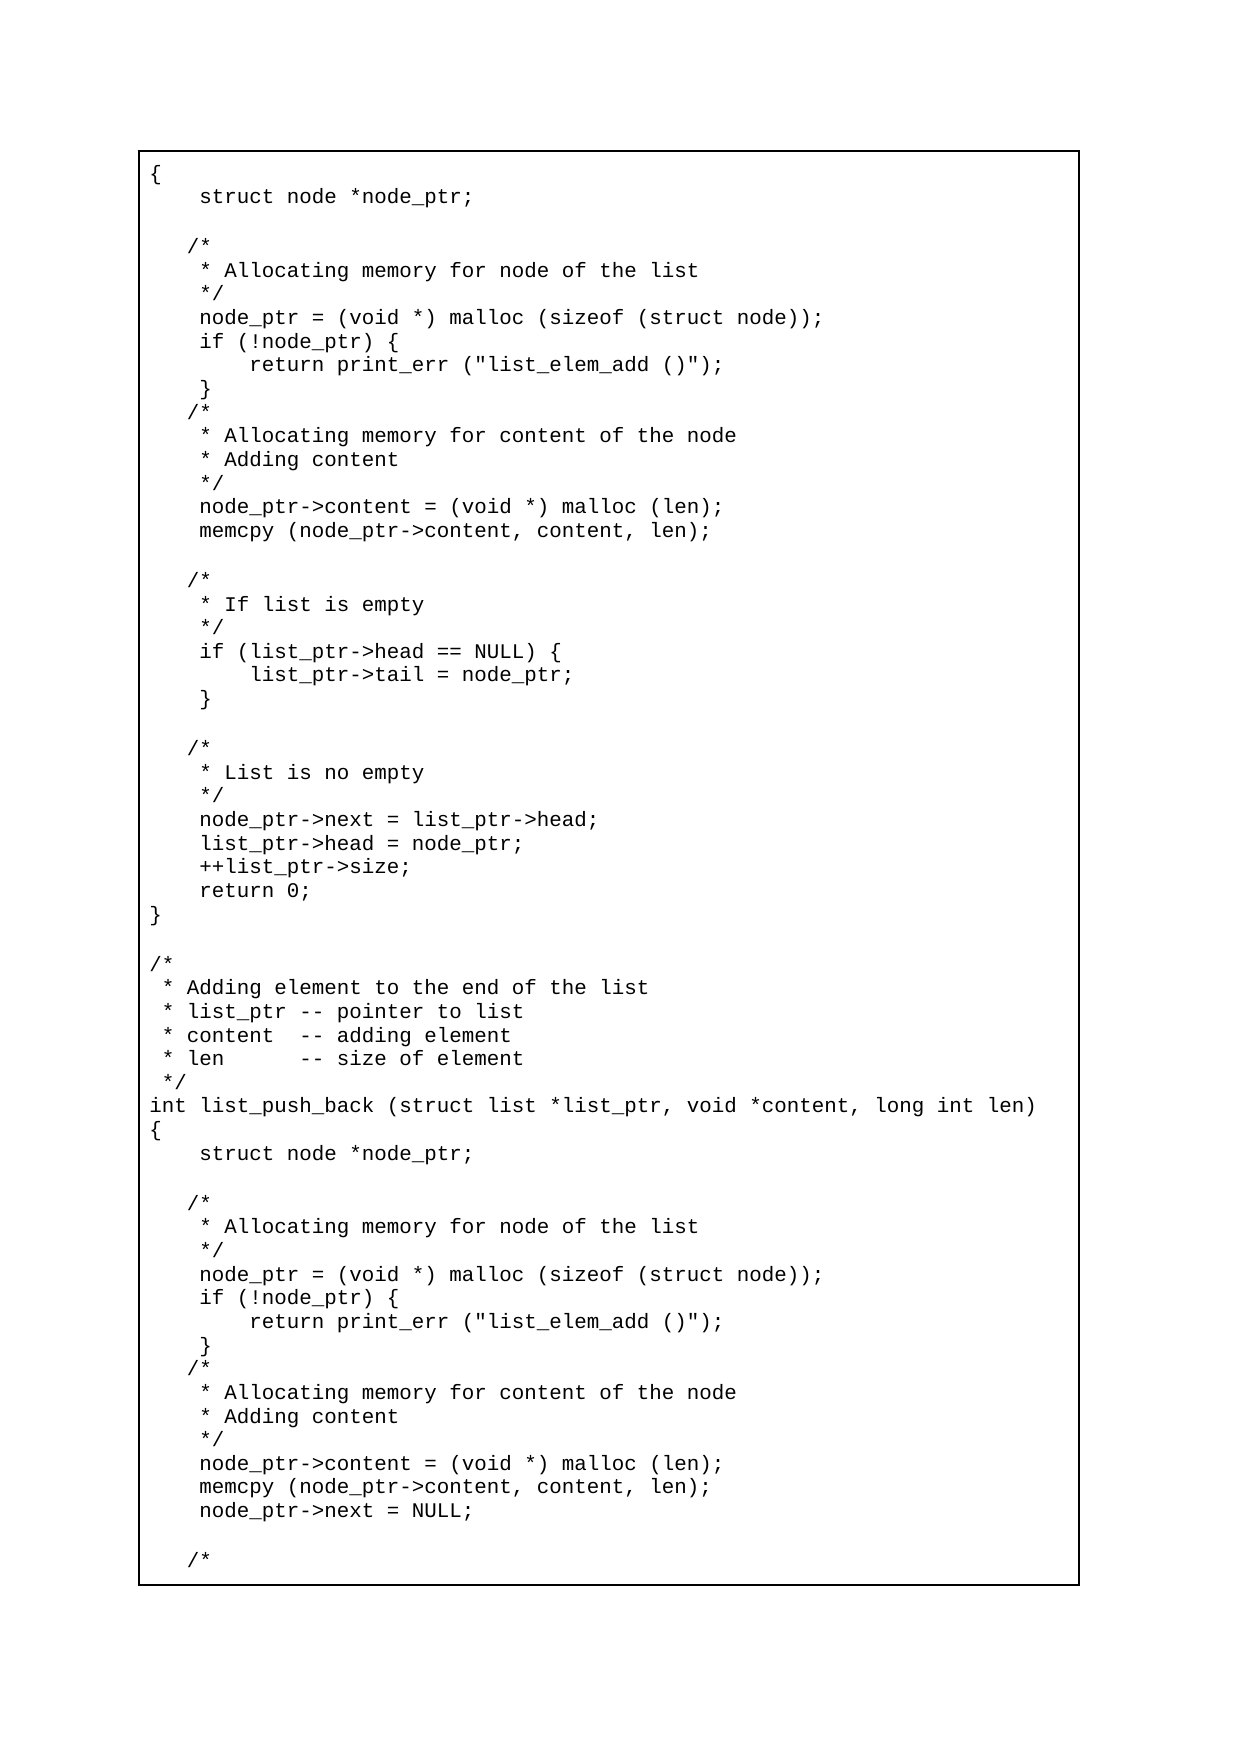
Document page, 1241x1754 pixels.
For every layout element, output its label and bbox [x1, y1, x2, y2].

table_header [140, 152, 1078, 1584]
